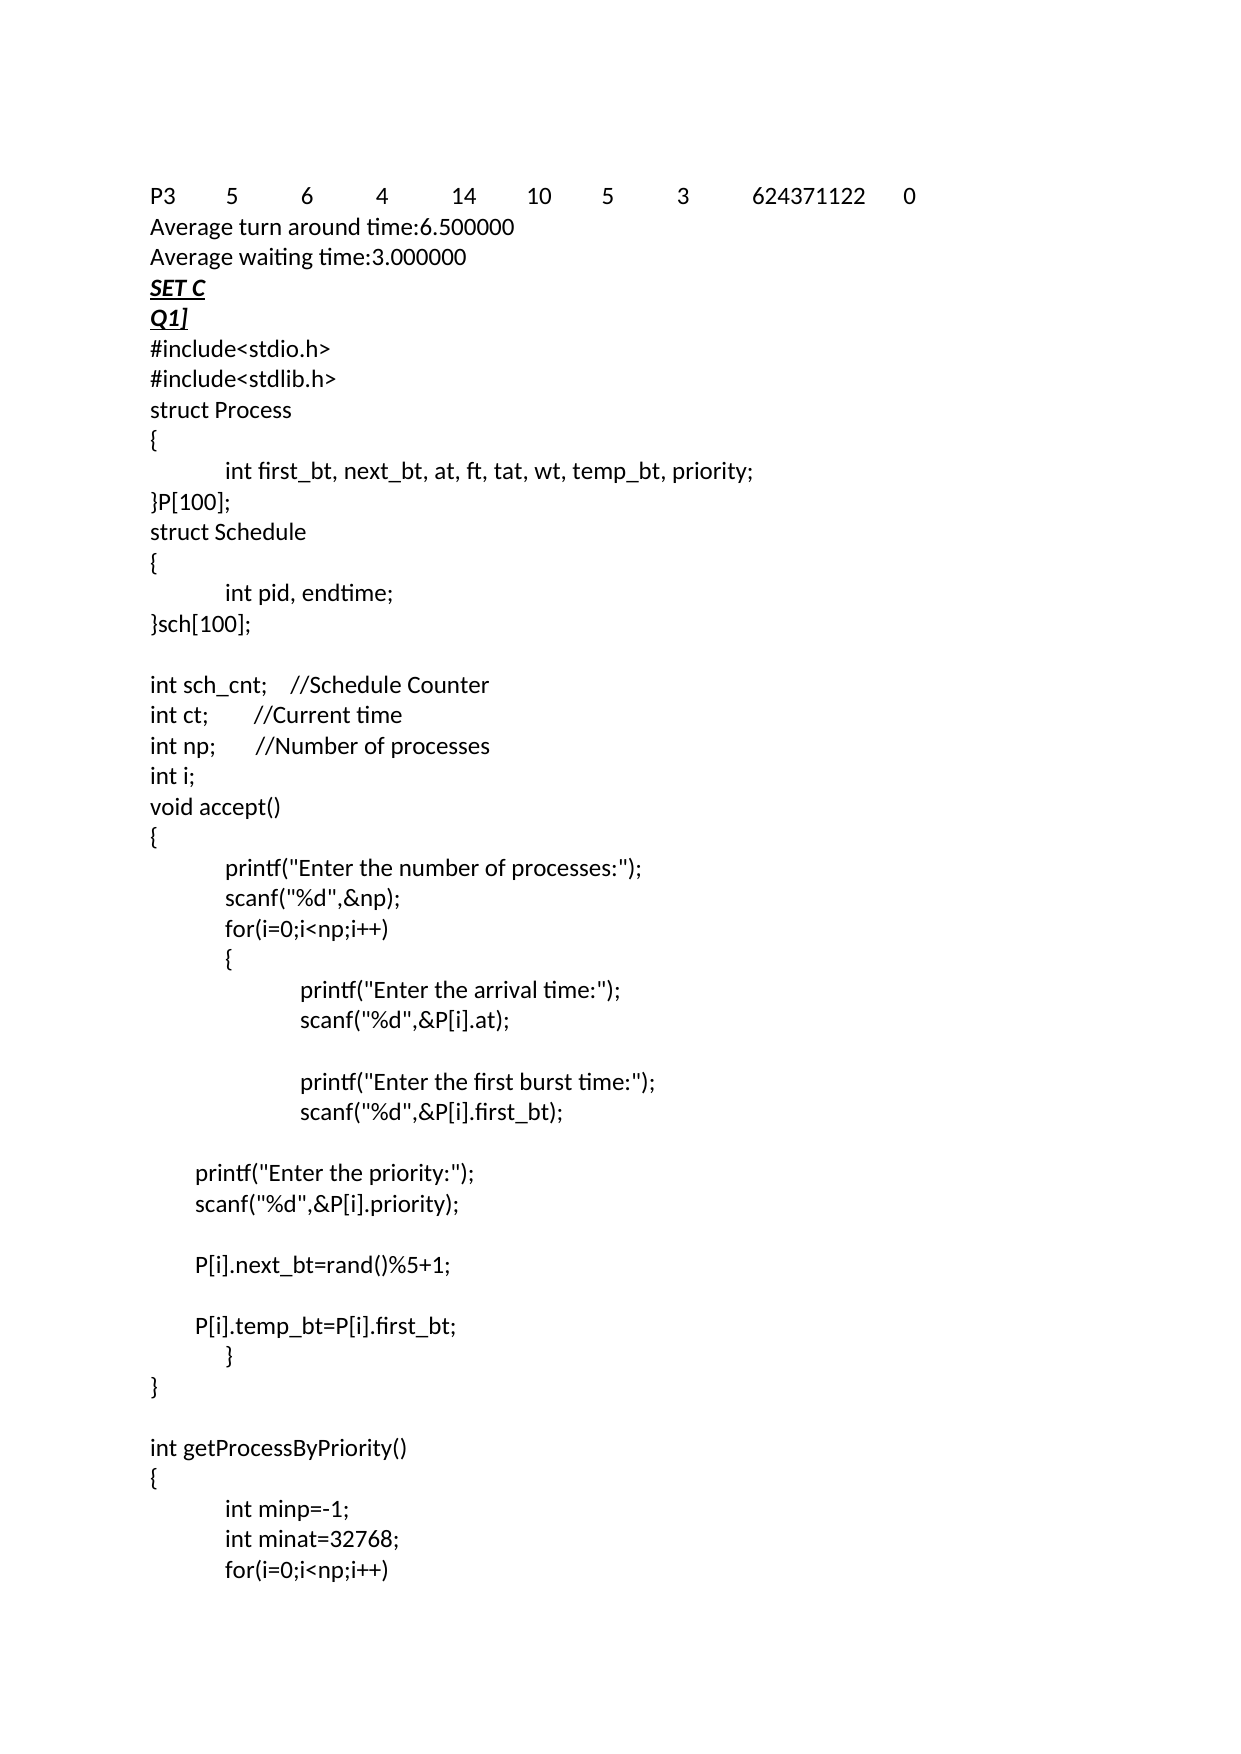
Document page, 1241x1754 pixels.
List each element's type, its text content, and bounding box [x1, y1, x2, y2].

text int getProcessByPriority() [150, 1432, 1090, 1462]
text }sch[100]; [150, 608, 1090, 638]
text void accept() [150, 791, 1090, 821]
text for(i=0;i<np;i++) [150, 913, 1090, 943]
text printf("Enter the arrival time:"); [150, 974, 1090, 1004]
text SET C [150, 272, 1090, 303]
text int pid, endtime; [150, 577, 1090, 608]
text int minat=32768; [150, 1523, 1090, 1554]
text struct Process [150, 394, 1090, 425]
text P[i].temp_bt=P[i].first_bt; [150, 1310, 1090, 1340]
text int minp=-1; [150, 1493, 1090, 1523]
text { [150, 943, 1090, 974]
text scanf("%d",&P[i].first_bt); [150, 1096, 1090, 1127]
text printf("Enter the first burst time:"); [150, 1066, 1090, 1096]
text { [150, 547, 1090, 577]
text } [150, 1340, 1090, 1371]
text } [150, 1371, 1090, 1401]
text printf("Enter the priority:"); [150, 1157, 1090, 1188]
text printf("Enter the number of processes:"); [150, 852, 1090, 882]
text for(i=0;i<np;i++) [150, 1554, 1090, 1584]
text { [150, 1462, 1090, 1493]
text int i; [150, 760, 1090, 791]
text #include<stdio.h> [150, 333, 1090, 364]
text }P[100]; [150, 486, 1090, 516]
text Q1] [150, 303, 1090, 333]
text int ct; //Current time [150, 699, 1090, 730]
text P[i].next_bt=rand()%5+1; [150, 1249, 1090, 1279]
text int first_bt, next_bt, at, ft, tat, wt, temp_bt, priority; [150, 455, 1090, 486]
text #include<stdlib.h> [150, 364, 1090, 394]
text scanf("%d",&P[i].priority); [150, 1188, 1090, 1218]
text Average waiting time:3.000000 [150, 242, 1090, 272]
text int np; //Number of processes [150, 730, 1090, 760]
text scanf("%d",&P[i].at); [150, 1004, 1090, 1035]
text P3 5 6 4 14 10 5 3 624371122 0 [150, 181, 1090, 211]
text { [150, 425, 1090, 455]
text int sch_cnt; //Schedule Counter [150, 669, 1090, 699]
text struct Schedule [150, 516, 1090, 547]
text scanf("%d",&np); [150, 882, 1090, 913]
text { [150, 821, 1090, 852]
text Average turn around time:6.500000 [150, 211, 1090, 242]
